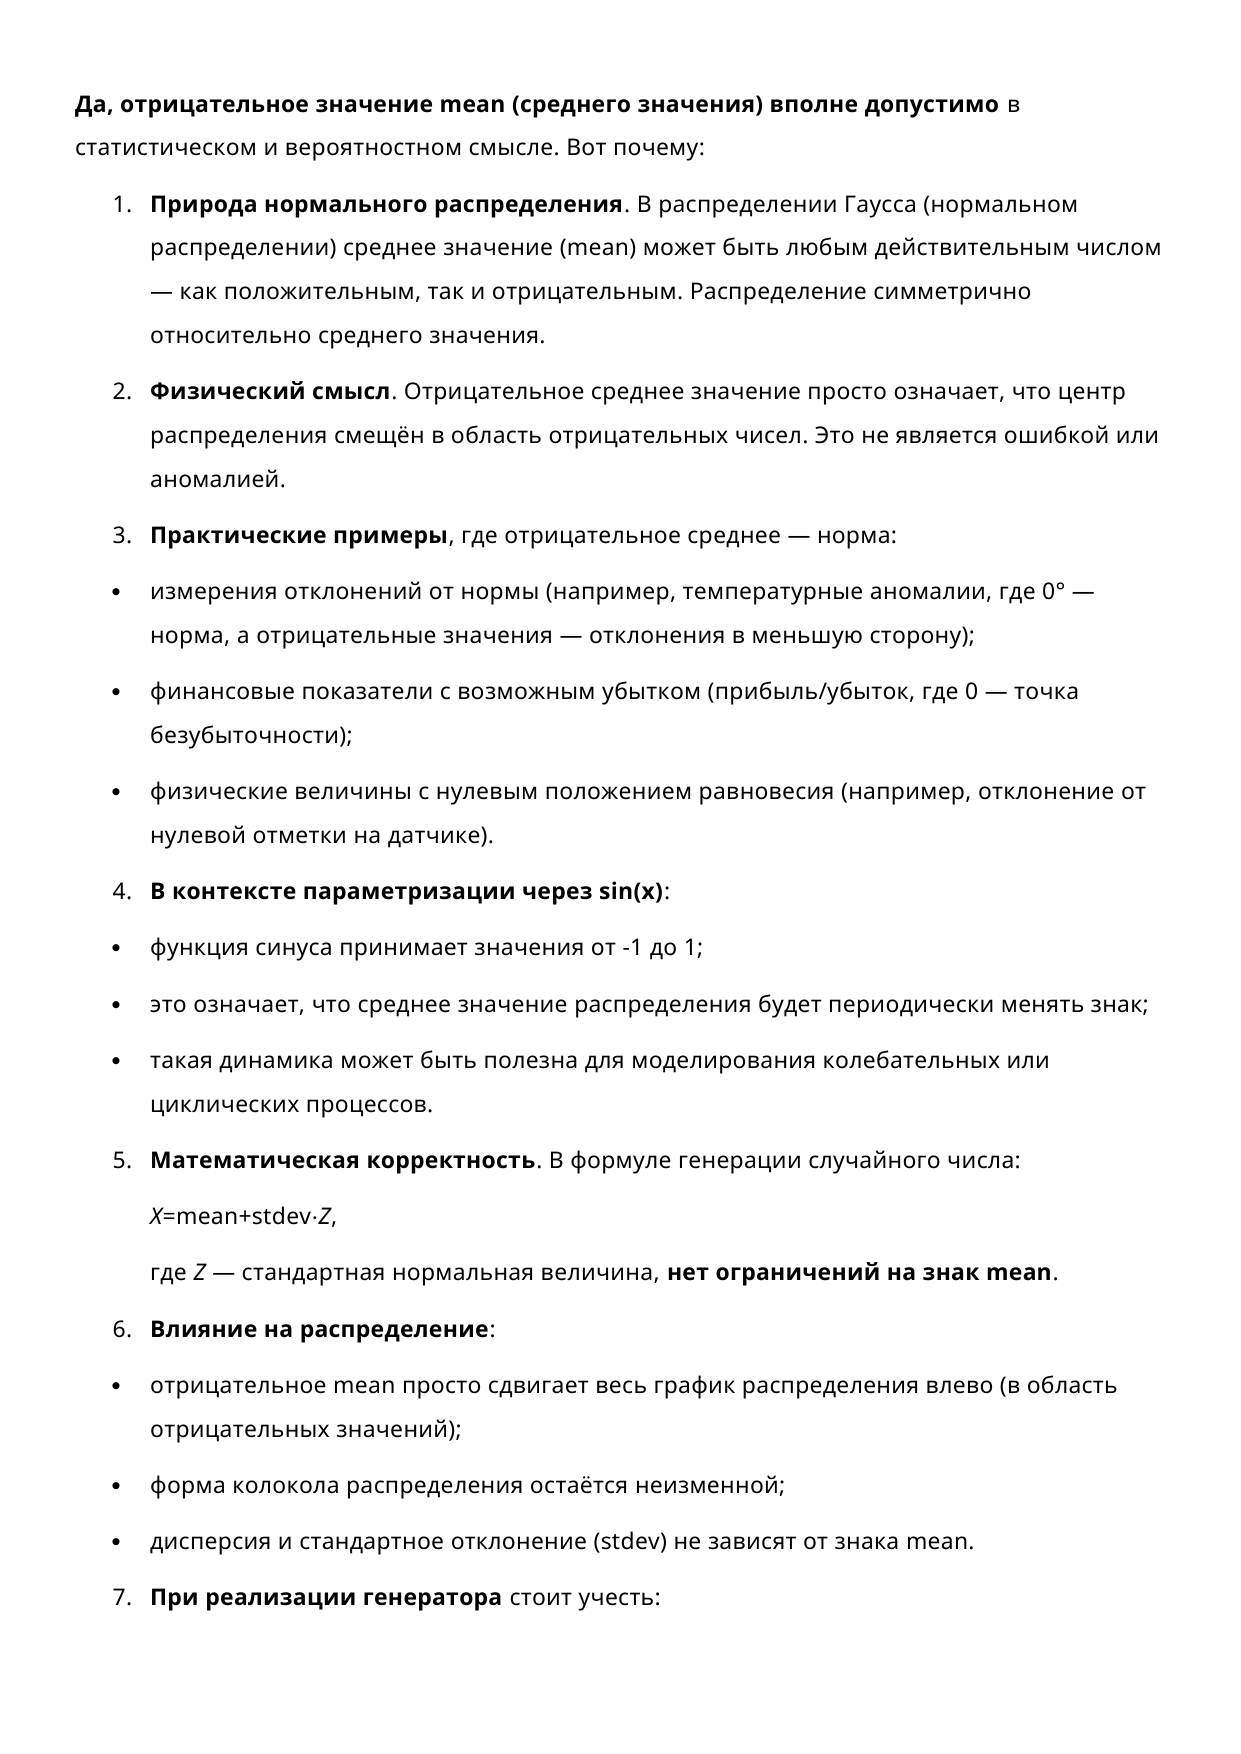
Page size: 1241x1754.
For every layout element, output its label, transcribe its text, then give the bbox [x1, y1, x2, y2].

list дисперсия и стандартное отклонение (stdev) не зависят от знака mean. [112, 1512, 1165, 1556]
list такая динамика может быть полезна для моделирования колебательных или циклических процессов. [112, 1031, 1165, 1119]
text Да, отрицательное значение mean (среднего значения) вполне допустимо в статистическом и вероятностном смысле. Вот почему: [75, 75, 1165, 162]
list измерения отклонений от нормы (например, температурные аномалии, где 0° — норма, а отрицательные значения — отклонения в меньшую сторону); [112, 562, 1165, 650]
list Физический смысл. Отрицательное среднее значение просто означает, что центр распределения смещён в область отрицательных чисел. Это не является ошибкой или аномалией. [112, 362, 1165, 494]
list При реализации генератора стоит учесть: [112, 1569, 1165, 1612]
list В контексте параметризации через sin(x): [112, 862, 1165, 906]
list Практические примеры, где отрицательное среднее — норма: [112, 506, 1165, 550]
list форма колокола распределения остаётся неизменной; [112, 1456, 1165, 1500]
list отрицательное mean просто сдвигает весь график распределения влево (в область отрицательных значений); [112, 1356, 1165, 1444]
list Влияние на распределение: [112, 1300, 1165, 1344]
text где Z — стандартная нормальная величина, нет ограничений на знак mean. [150, 1244, 1165, 1287]
list это означает, что среднее значение распределения будет периодически менять знак; [112, 975, 1165, 1019]
list Математическая корректность. В формуле генерации случайного числа: [112, 1131, 1165, 1175]
list функция синуса принимает значения от -1 до 1; [112, 919, 1165, 962]
list Природа нормального распределения. В распределении Гаусса (нормальном распределении) среднее значение (mean) может быть любым действительным числом — как положительным, так и отрицательным. Распределение симметрично относительно среднего значения. [112, 175, 1165, 350]
list финансовые показатели с возможным убытком (прибыль/убыток, где 0 — точка безубыточности); [112, 662, 1165, 750]
text X=mean+stdev⋅Z, [150, 1187, 1165, 1231]
list физические величины с нулевым положением равновесия (например, отклонение от нулевой отметки на датчике). [112, 762, 1165, 850]
